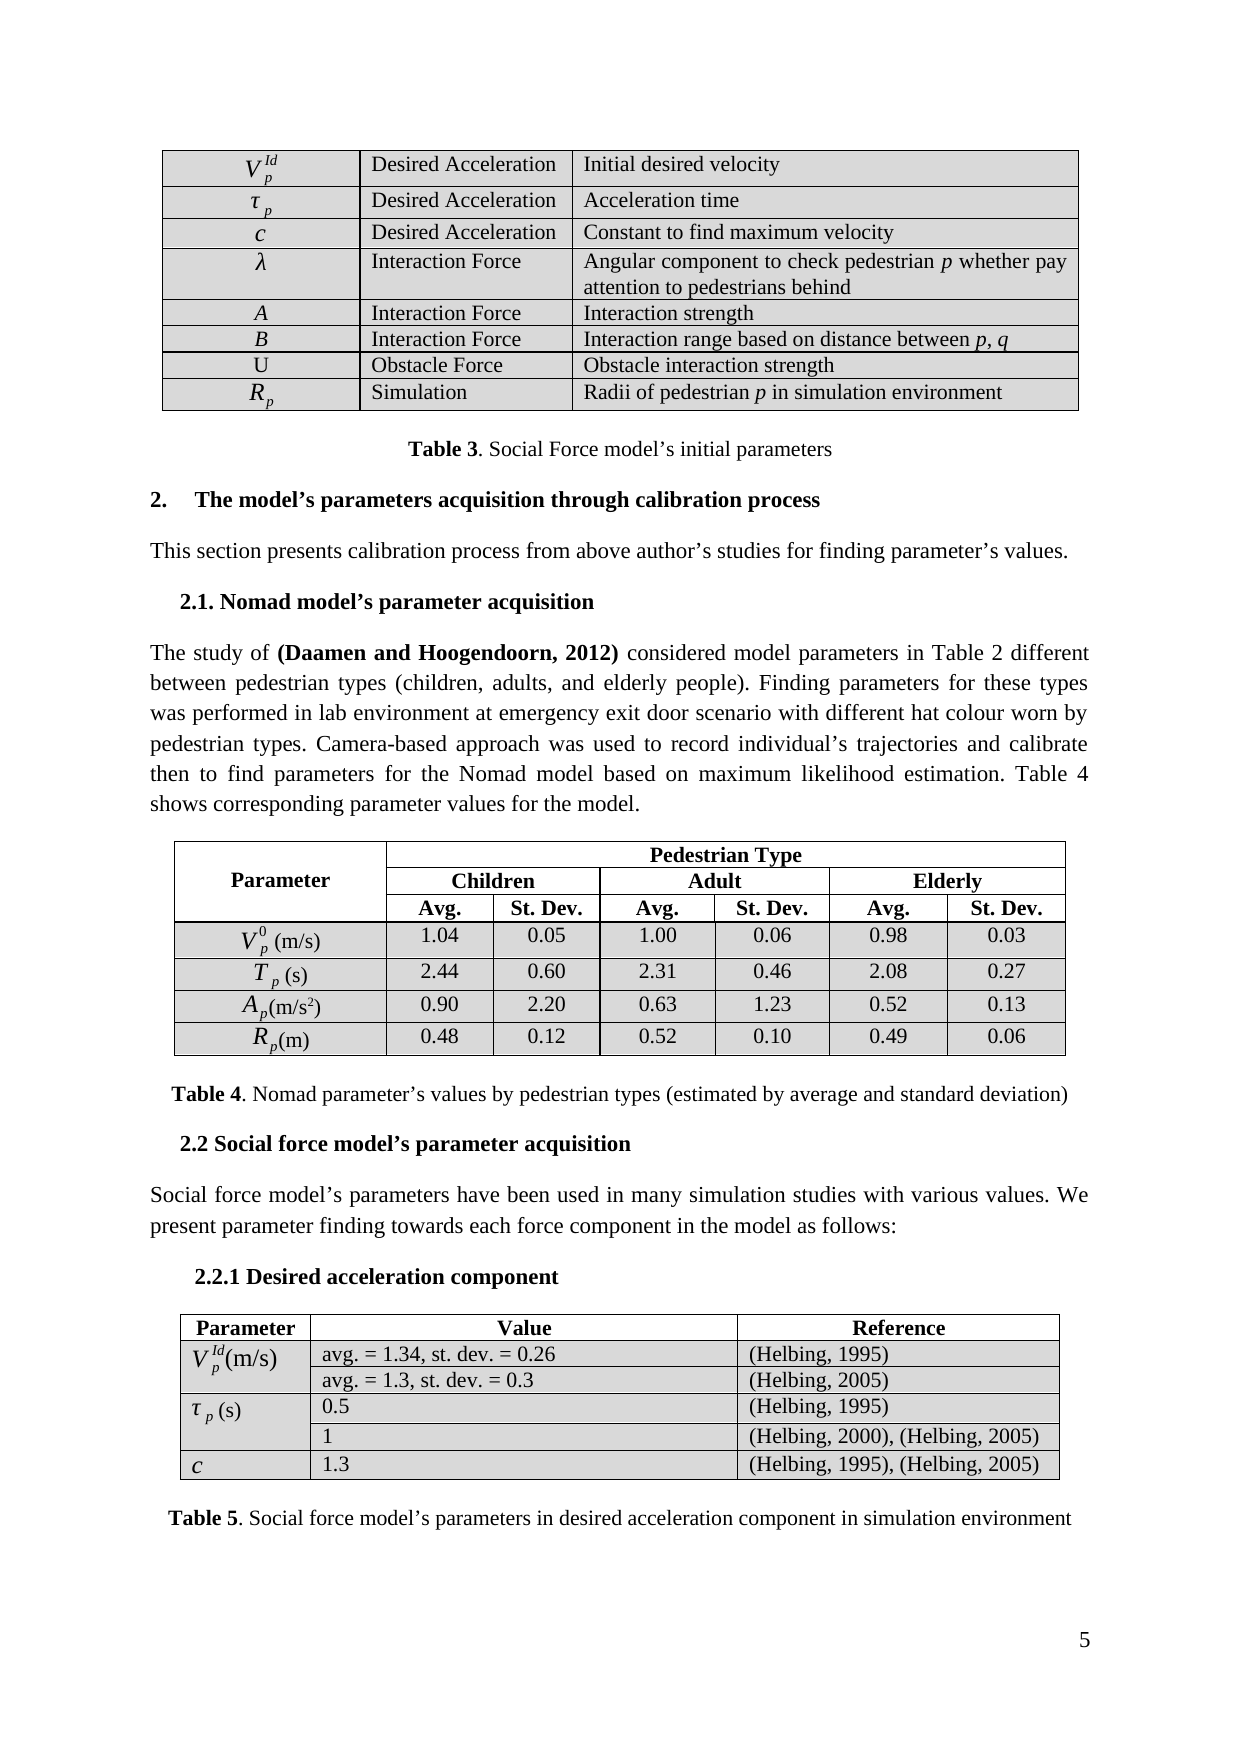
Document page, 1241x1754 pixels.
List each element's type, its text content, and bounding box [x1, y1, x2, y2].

table_cell St. Dev. [948, 895, 1065, 921]
table_cell [163, 219, 359, 247]
table_header Value [311, 1315, 737, 1340]
table_cell 0.06 [948, 1023, 1065, 1054]
table_cell (Helbing, 1995), (Helbing, 2005) [738, 1451, 1059, 1479]
table_cell 1.23 [716, 991, 829, 1022]
table_cell 0.52 [830, 991, 947, 1022]
table_cell 0.05 [494, 923, 599, 957]
table_cell (Helbing, 1995) [738, 1341, 1059, 1366]
table_cell U [163, 353, 359, 378]
table_cell Initial desired velocity [573, 151, 1078, 186]
table_cell 2.20 [494, 991, 599, 1022]
text Social force model’s parameters have been used in many simulation studies with various values. We present parameter finding towards each force component in the model as follows: [150, 1181, 1090, 1238]
table_cell Avg. [387, 895, 493, 921]
table_cell Interaction Force [361, 300, 572, 325]
table_cell 1 [311, 1424, 737, 1450]
table_cell (Helbing, 1995) [738, 1394, 1059, 1422]
table_cell 1.04 [387, 923, 493, 957]
table_cell Acceleration time [573, 187, 1078, 218]
table_cell (s) [175, 959, 386, 990]
table_cell [163, 249, 359, 299]
table_cell 0.10 [716, 1023, 829, 1054]
text Table 3. Social Force model’s initial parameters [150, 436, 1090, 461]
table_cell A [163, 300, 359, 325]
table_cell 0.90 [387, 991, 493, 1022]
table_cell 1.00 [601, 923, 715, 957]
table_cell Avg. [830, 895, 947, 921]
table_cell 2.31 [601, 959, 715, 990]
table_cell (m/s2) [175, 991, 386, 1022]
table_cell Obstacle interaction strength [573, 353, 1078, 378]
table_header Parameter [175, 842, 386, 921]
table_cell Radii of pedestrian p in simulation environment [573, 379, 1078, 410]
table_cell (m/s) [175, 923, 386, 957]
table_cell [163, 187, 359, 218]
table_cell (Helbing, 2000), (Helbing, 2005) [738, 1424, 1059, 1450]
table_cell 0.49 [830, 1023, 947, 1054]
table_cell 0.03 [948, 923, 1065, 957]
table_cell Desired Acceleration [361, 219, 572, 247]
table_cell Children [387, 868, 599, 894]
table_cell (s) [181, 1394, 310, 1450]
table_cell [163, 379, 359, 410]
table_cell (m) [175, 1023, 386, 1054]
table_cell Interaction Force [361, 326, 572, 351]
table_cell Elderly [830, 868, 1065, 894]
table_cell Simulation [361, 379, 572, 410]
text 2.1. Nomad model’s parameter acquisition [150, 588, 1090, 614]
table_cell (m/s) [181, 1341, 310, 1392]
table_cell 0.46 [716, 959, 829, 990]
table_cell 1.3 [311, 1451, 737, 1479]
table_cell Obstacle Force [361, 353, 572, 378]
table_cell 0.48 [387, 1023, 493, 1054]
table_cell 0.27 [948, 959, 1065, 990]
table_cell [163, 151, 359, 186]
table_cell 0.60 [494, 959, 599, 990]
table_cell 2.08 [830, 959, 947, 990]
table_cell Interaction strength [573, 300, 1078, 325]
table_cell St. Dev. [494, 895, 599, 921]
table_cell Interaction range based on distance between p, q [573, 326, 1078, 351]
text Table 5. Social force model’s parameters in desired acceleration component in simulation environment [150, 1505, 1090, 1530]
table_cell Constant to find maximum velocity [573, 219, 1078, 247]
table_cell St. Dev. [715, 895, 829, 921]
text The study of (Daamen and Hoogendoorn, 2012) considered model parameters in Table 2 different between pedestrian types (children, adults, and elderly people). Finding parameters for these types was performed in lab environment at emergency exit door scenario with different hat colour worn by pedestrian types. Camera-based approach was used to record individual’s trajectories and calibrate then to find parameters for the Nomad model based on maximum likelihood estimation. Table 4 shows corresponding parameter values for the model. [150, 639, 1090, 816]
table_cell avg. = 1.3, st. dev. = 0.3 [311, 1367, 737, 1392]
table_cell Desired Acceleration [361, 187, 572, 218]
text 2. The model’s parameters acquisition through calibration process [150, 486, 1090, 512]
table_cell Angular component to check pedestrian p whether pay attention to pedestrians behind [573, 249, 1078, 299]
text 2.2 Social force model’s parameter acquisition [150, 1130, 1090, 1157]
table_cell (Helbing, 2005) [738, 1367, 1059, 1392]
table_cell 0.13 [948, 991, 1065, 1022]
table_cell Avg. [601, 895, 714, 921]
table_header Parameter [181, 1315, 310, 1340]
text 2.2.1 Desired acceleration component [150, 1263, 1090, 1289]
table_cell 0.06 [716, 923, 829, 957]
table_cell 0.52 [601, 1023, 715, 1054]
table_cell 0.98 [830, 923, 947, 957]
table_cell 0.5 [311, 1394, 737, 1422]
table_cell 2.44 [387, 959, 493, 990]
table_cell [181, 1451, 310, 1479]
table_cell avg. = 1.34, st. dev. = 0.26 [311, 1341, 737, 1366]
text Table 4. Nomad parameter’s values by pedestrian types (estimated by average and standard deviation) [150, 1081, 1090, 1106]
table_header Reference [738, 1315, 1059, 1340]
table_cell Adult [601, 868, 829, 894]
table_cell 0.12 [494, 1023, 599, 1054]
table_cell B [163, 326, 359, 351]
table_cell 0.63 [601, 991, 715, 1022]
table_cell Desired Acceleration [361, 151, 572, 186]
table_header Pedestrian Type [387, 842, 1065, 867]
table_cell Interaction Force [361, 249, 572, 299]
text This section presents calibration process from above author’s studies for finding parameter’s values. [150, 537, 1090, 563]
